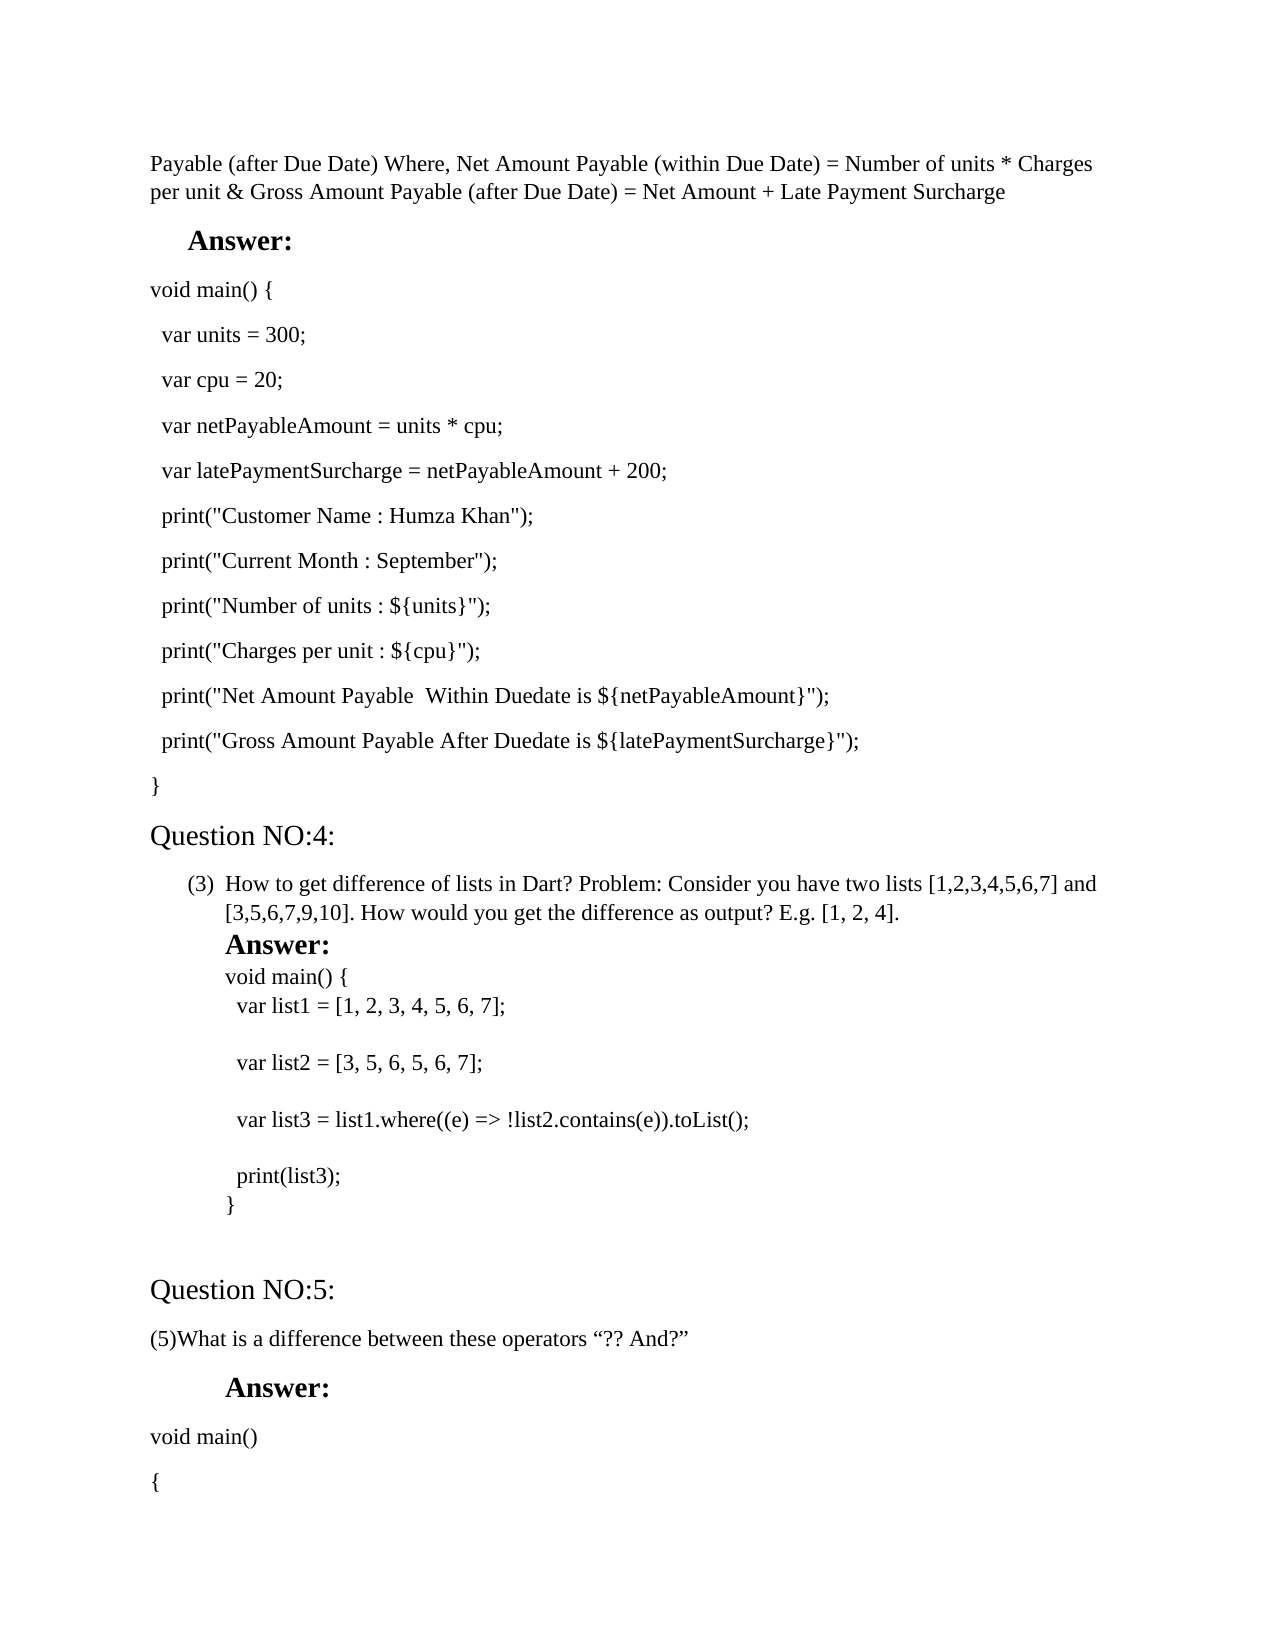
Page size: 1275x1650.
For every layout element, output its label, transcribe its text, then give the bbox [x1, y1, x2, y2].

text var latePaymentSurcharge = netPayableAmount + 200; [150, 457, 1125, 483]
list print(list3); [225, 1162, 1125, 1189]
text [150, 150, 1125, 205]
text print("Customer Name : Humza Khan"); [150, 502, 1125, 528]
text print("Net Amount Payable Within Duedate is ${netPayableAmount}"); [150, 682, 1125, 709]
text void main() { [150, 276, 1125, 303]
list } [225, 1191, 1125, 1217]
text print("Number of units : ${units}"); [150, 592, 1125, 618]
text var netPayableAmount = units * cpu; [150, 412, 1125, 438]
text void main() [150, 1423, 1125, 1449]
text var cpu = 20; [150, 367, 1125, 393]
text var units = 300; [150, 321, 1125, 348]
text Question NO:5: [150, 1272, 1125, 1306]
text print("Charges per unit : ${cpu}"); [150, 637, 1125, 663]
text print("Gross Amount Payable After Duedate is ${latePaymentSurcharge}"); [150, 727, 1125, 754]
list var list1 = [1, 2, 3, 4, 5, 6, 7]; [225, 992, 1125, 1018]
text Answer: [187, 223, 1125, 257]
text Question NO:4: [150, 818, 1125, 851]
text print("Current Month : September"); [150, 547, 1125, 573]
list void main() { [225, 963, 1125, 990]
text } [150, 772, 1125, 799]
list var list3 = list1.where((e) => !list2.contains(e)).toList(); [225, 1106, 1125, 1132]
list var list2 = [3, 5, 6, 5, 6, 7]; [225, 1049, 1125, 1075]
list Answer: [225, 927, 1125, 961]
list How to get difference of lists in Dart? Problem: Consider you have two lists [1,2,3,4,5,6,7] and [3,5,6,7,9,10]. How would you get the difference as output? E.g. [1, 2, 4]. [187, 870, 1125, 925]
text { [150, 1468, 1125, 1494]
list Answer: [225, 1370, 1125, 1404]
text (5)What is a difference between these operators “?? And?” [150, 1325, 1125, 1351]
